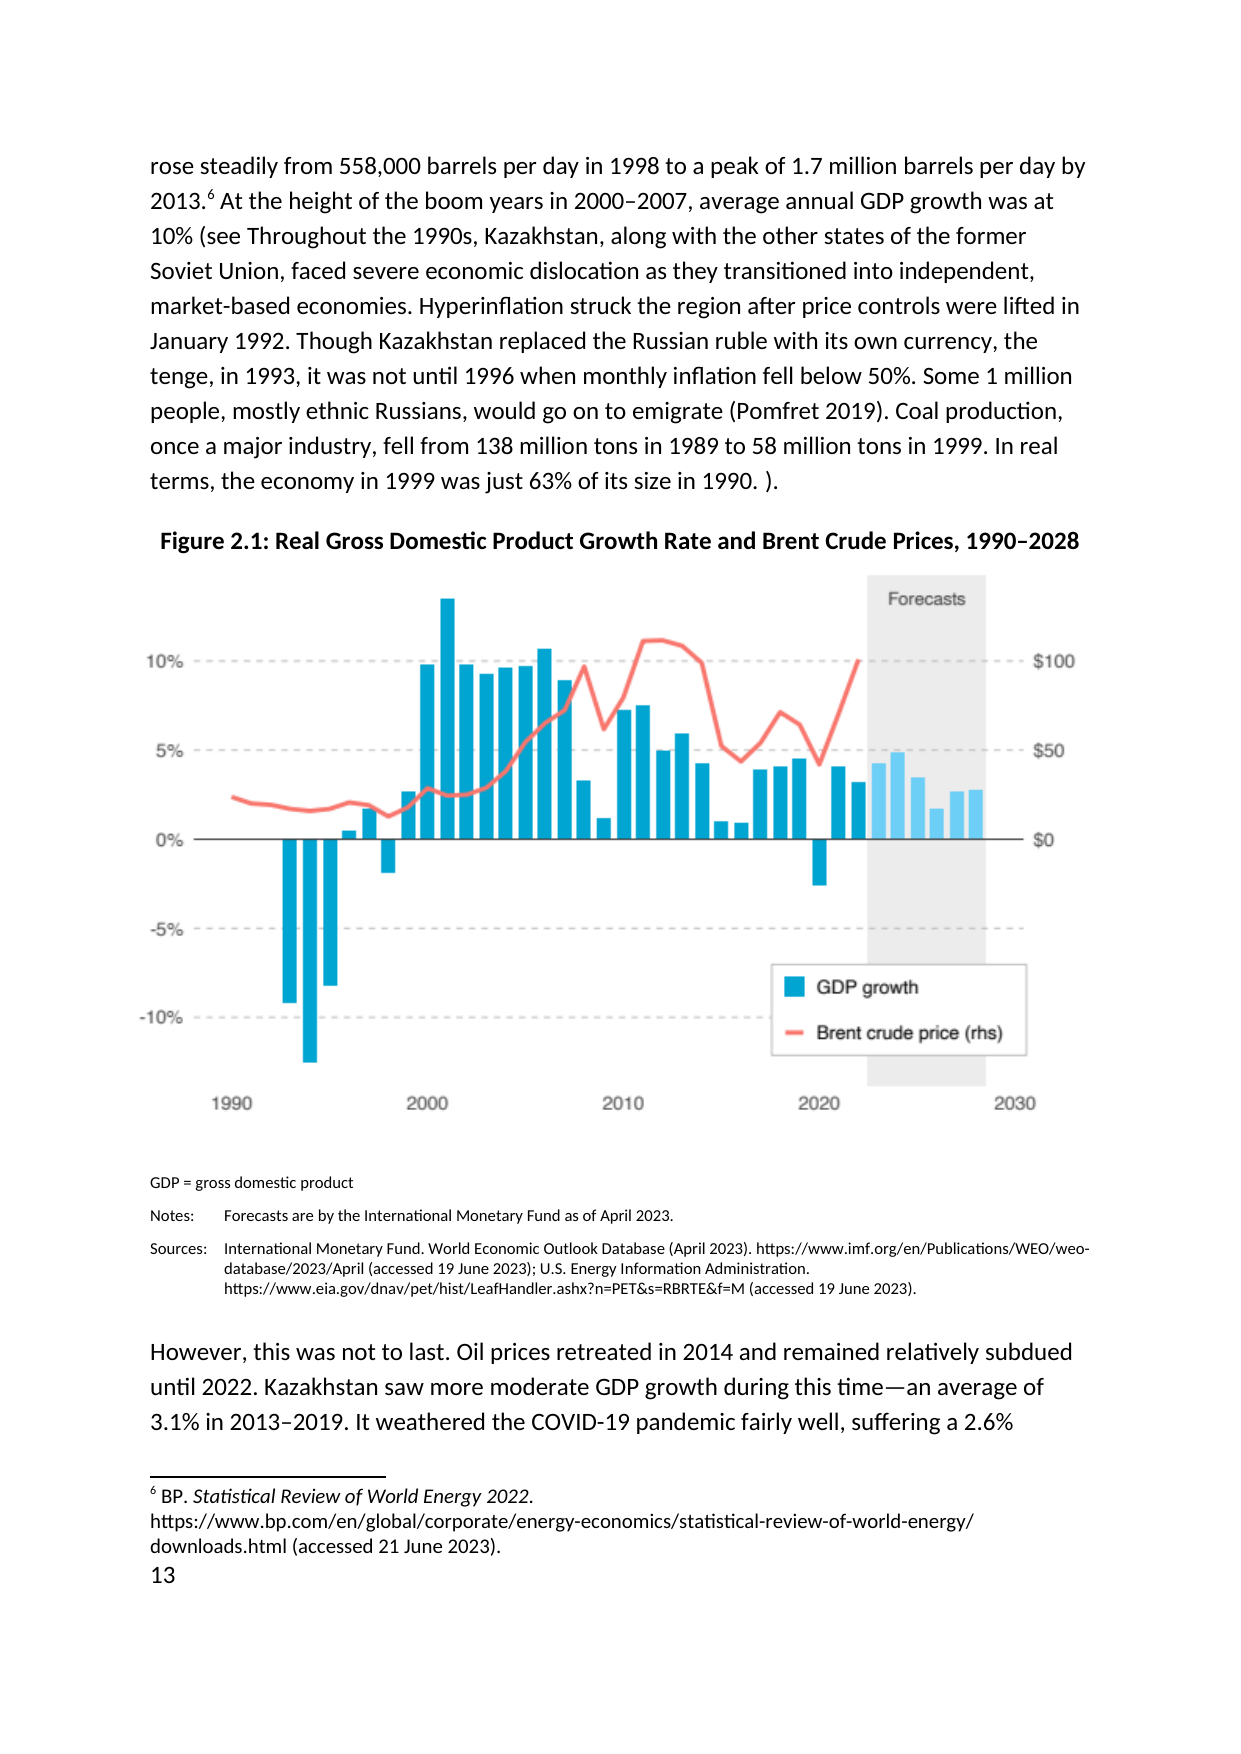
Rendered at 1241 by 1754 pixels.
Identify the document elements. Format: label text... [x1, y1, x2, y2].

text Sources: International Monetary Fund. World Economic Outlook Database (April 2023). https://www.imf.org/en/Publications/WEO/weo-database/2023/April (accessed 19 June 2023); U.S. Energy Information Administration. https://www.eia.gov/dnav/pet/hist/LeafHandler.ashx?n=PET&s=RBRTE&f=M (accessed 19 June 2023). [150, 1238, 1090, 1299]
text GDP = gross domestic product [150, 585, 1090, 1193]
text Notes: Forecasts are by the International Monetary Fund as of April 2023. [150, 1205, 1090, 1226]
